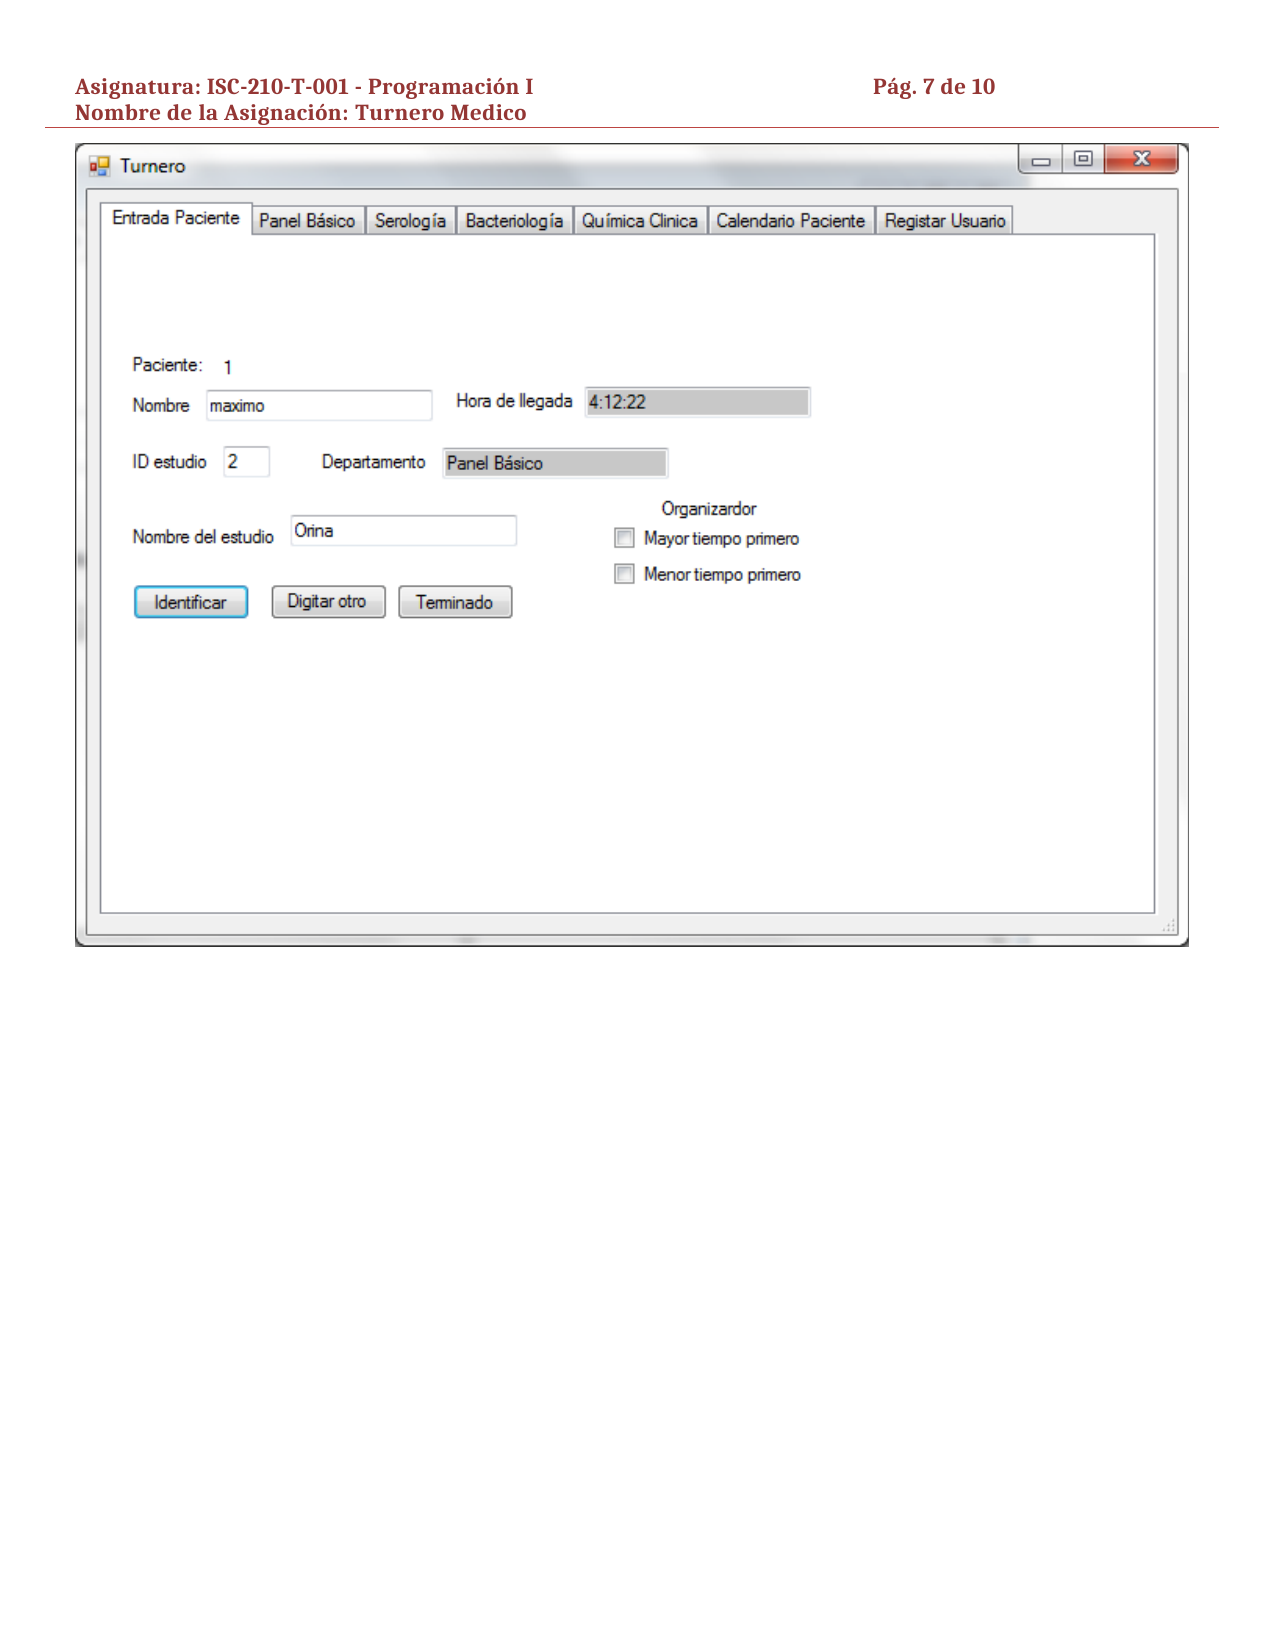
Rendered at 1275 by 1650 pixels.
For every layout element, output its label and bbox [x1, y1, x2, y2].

picture [75, 143, 1189, 947]
